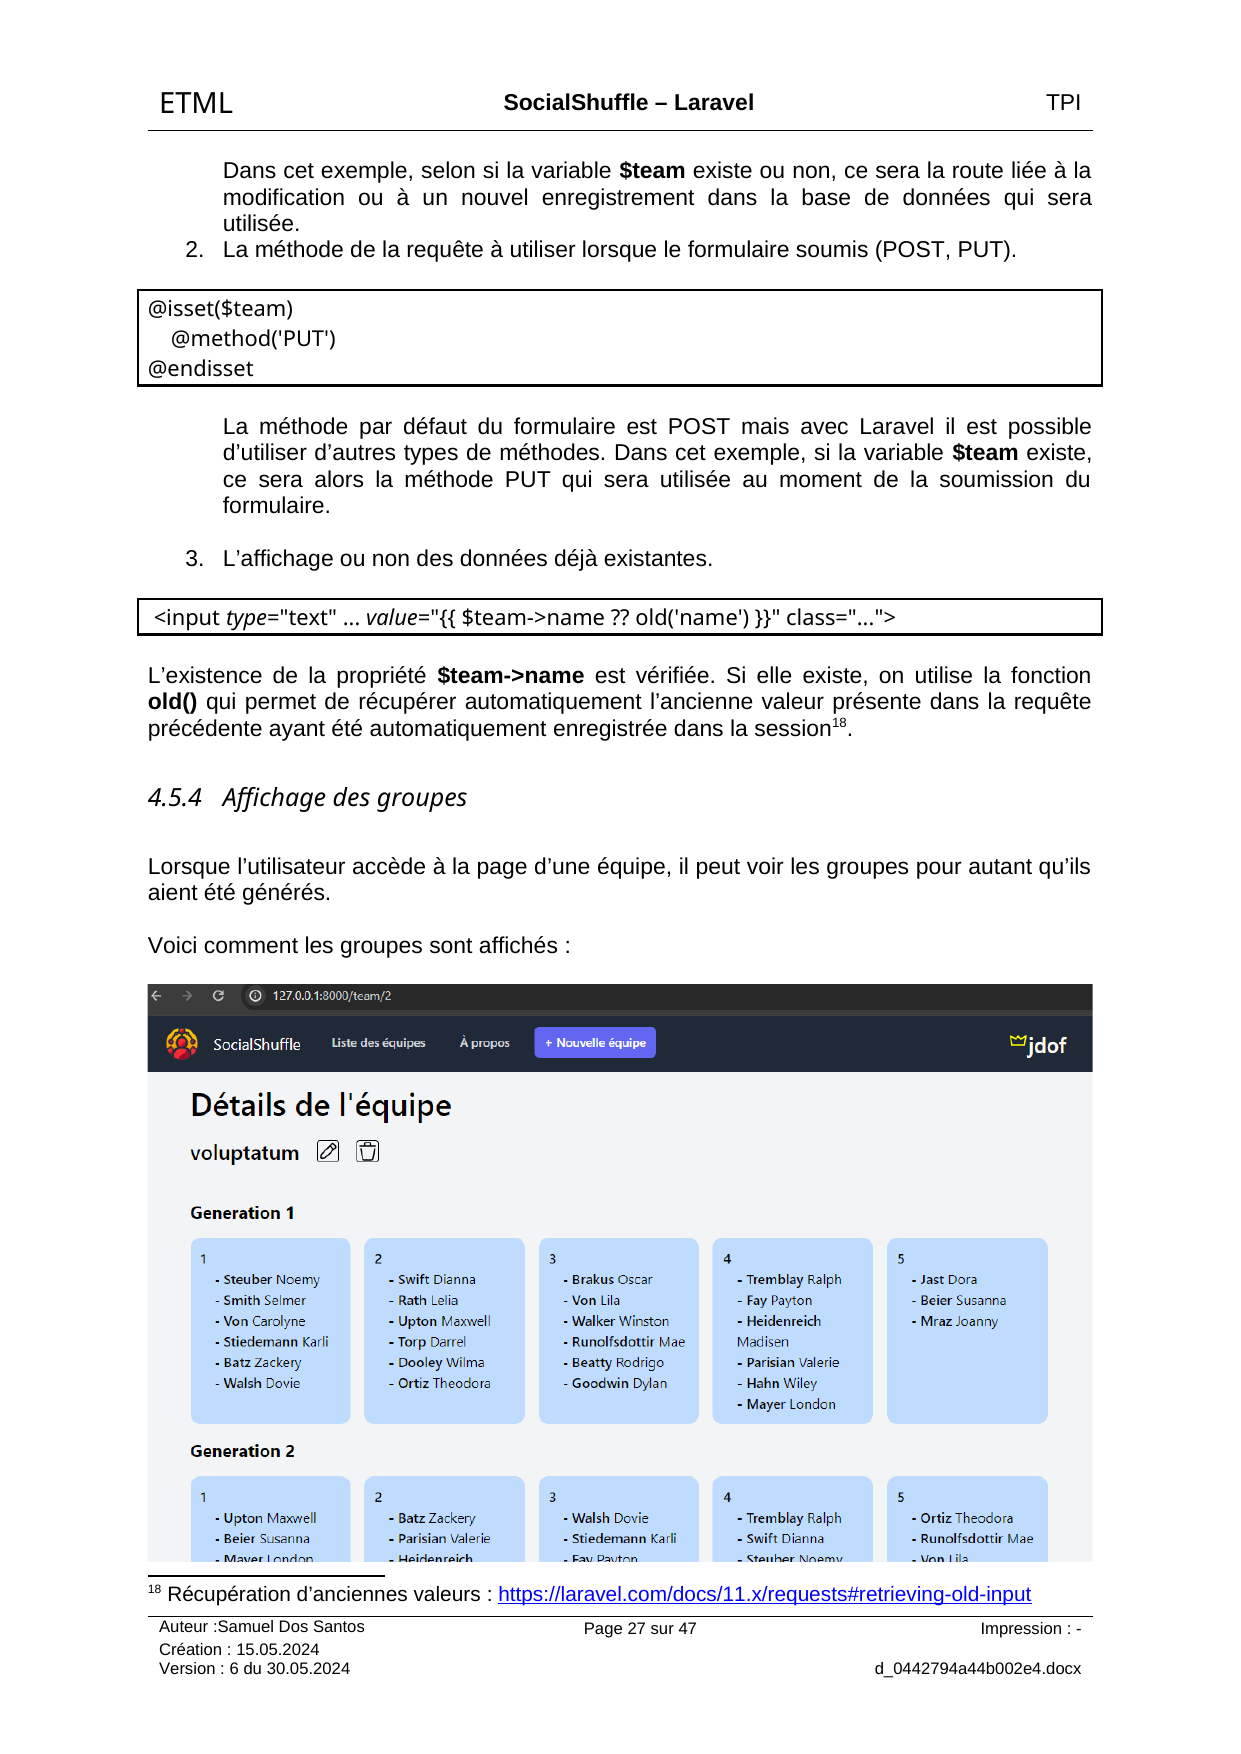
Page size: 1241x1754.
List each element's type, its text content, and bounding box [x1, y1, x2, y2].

list La méthode de la requête à utiliser lorsque le formulaire soumis (POST, PUT). [185, 236, 1092, 262]
subtitle Affichage des groupes [148, 780, 1092, 814]
text Lorsque l’utilisateur accède à la page d’une équipe, il peut voir les groupes pour autant qu’ils aient été générés. [148, 853, 1092, 905]
text L’existence de la propriété $team->name est vérifiée. Si elle existe, on utilise la fonction old() qui permet de récupérer automatiquement l’ancienne valeur présente dans la requête précédente ayant été automatiquement enregistrée dans la session. [148, 662, 1092, 741]
text <input type="text" ... value="{{ $team->name ?? old('name') }}" class="..."> [139, 600, 1101, 633]
list La méthode par défaut du formulaire est POST mais avec Laravel il est possible d’utiliser d’autres types de méthodes. Dans cet exemple, si la variable $team existe, ce sera alors la méthode PUT qui sera utilisée au moment de la soumission du formulaire. [223, 413, 1092, 518]
picture [147, 984, 1093, 1562]
text @endisset [139, 348, 1101, 384]
list Dans cet exemple, selon si la variable $team existe ou non, ce sera la route liée à la modification ou à un nouvel enregistrement dans la base de données qui sera utilisée. [223, 157, 1092, 236]
text @isset($team) [139, 291, 1101, 323]
text Voici comment les groupes sont affichés : [148, 932, 1092, 958]
text @method('PUT') [148, 323, 1092, 348]
list L’affichage ou non des données déjà existantes. [185, 545, 1092, 571]
